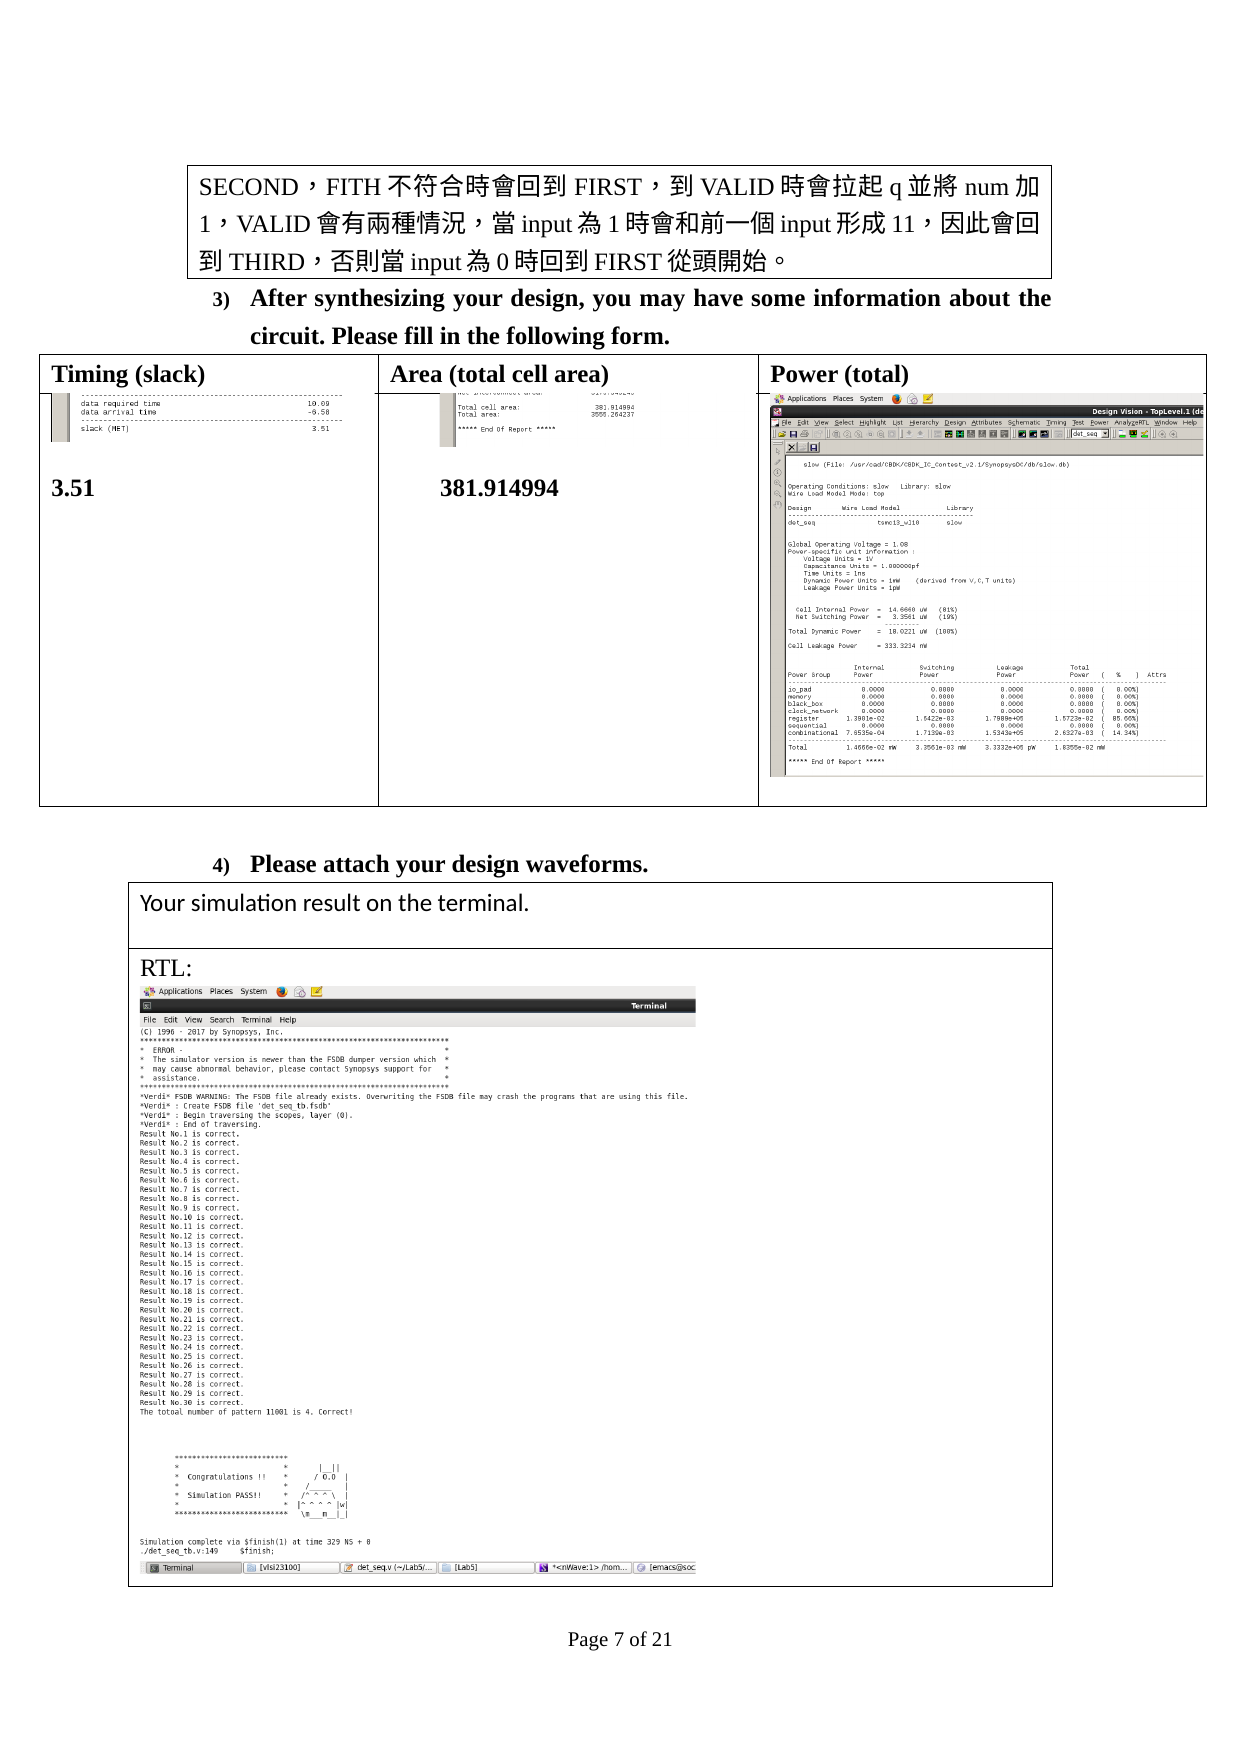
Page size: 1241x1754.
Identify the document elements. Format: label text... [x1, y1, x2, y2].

list After synthesizing your design, you may have some information about the circuit. Please fill in the following form. [212, 279, 1053, 354]
picture [139, 986, 696, 1574]
table_cell 3.51 [40, 394, 378, 806]
picture [439, 393, 756, 447]
picture [51, 393, 375, 442]
table_cell [759, 394, 1206, 806]
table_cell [188, 166, 1051, 278]
table_header Your simulation result on the terminal. [129, 883, 1052, 947]
table_cell RTL: Synthesys: [129, 949, 1052, 1586]
table_header Power (total) [759, 355, 1206, 393]
table_header Area (total cell area) [379, 355, 758, 393]
table_header Timing (slack) [40, 355, 378, 393]
picture [770, 393, 1204, 777]
list Please attach your design waveforms. [212, 845, 1053, 882]
table_cell 381.914994 [379, 394, 758, 806]
